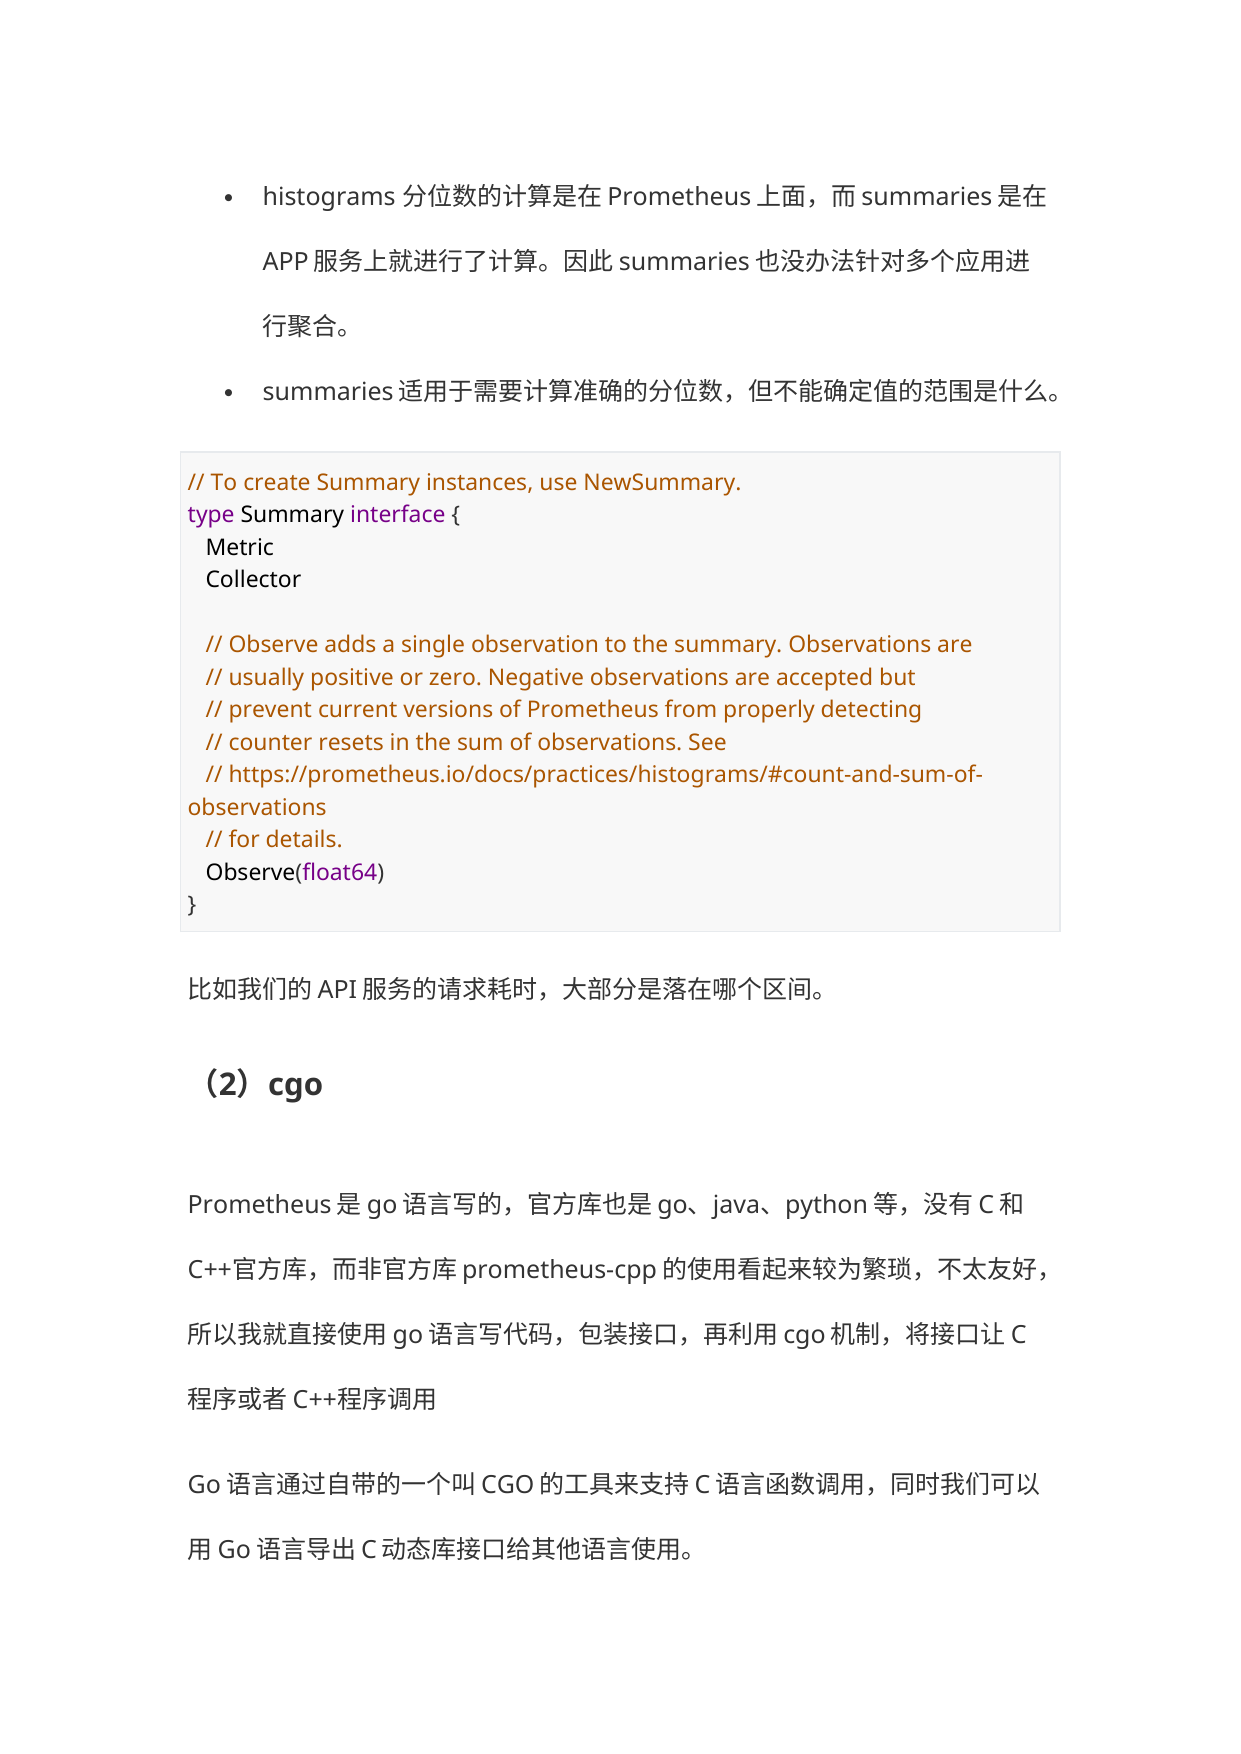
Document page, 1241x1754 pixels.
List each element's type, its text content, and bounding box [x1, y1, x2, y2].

text // To create Summary instances, use NewSummary. type Summary interface { Metric Collector ​ // Observe adds a single observation to the summary. Observations are // usually positive or zero. Negative observations are accepted but // prevent current versions of Prometheus from properly detecting // counter resets in the sum of observations. See // https://prometheus.io/docs/practices/histograms/#count-and-sum-of-observations // for details. Observe(float64) } [181, 641, 1059, 1119]
list histograms 分位数的计算是在Prometheus上面，而summaries是在APP服务上就进行了计算。因此summaries也没办法针对多个应用进行聚合。 [225, 321, 1053, 516]
list summaries适用于需要计算准确的分位数，但不能确定值的范围是什么。 [225, 545, 1053, 610]
text 比如我们的API服务的请求耗时，大部分是落在哪个区间。 [187, 1144, 1053, 1209]
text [187, 1359, 1053, 1489]
subtitle （2）cgo [187, 1238, 1053, 1303]
list Histograms 是基于桶来统计数据的，而 Summaries 是基于分位数来统计数据的。 [225, 162, 1053, 292]
